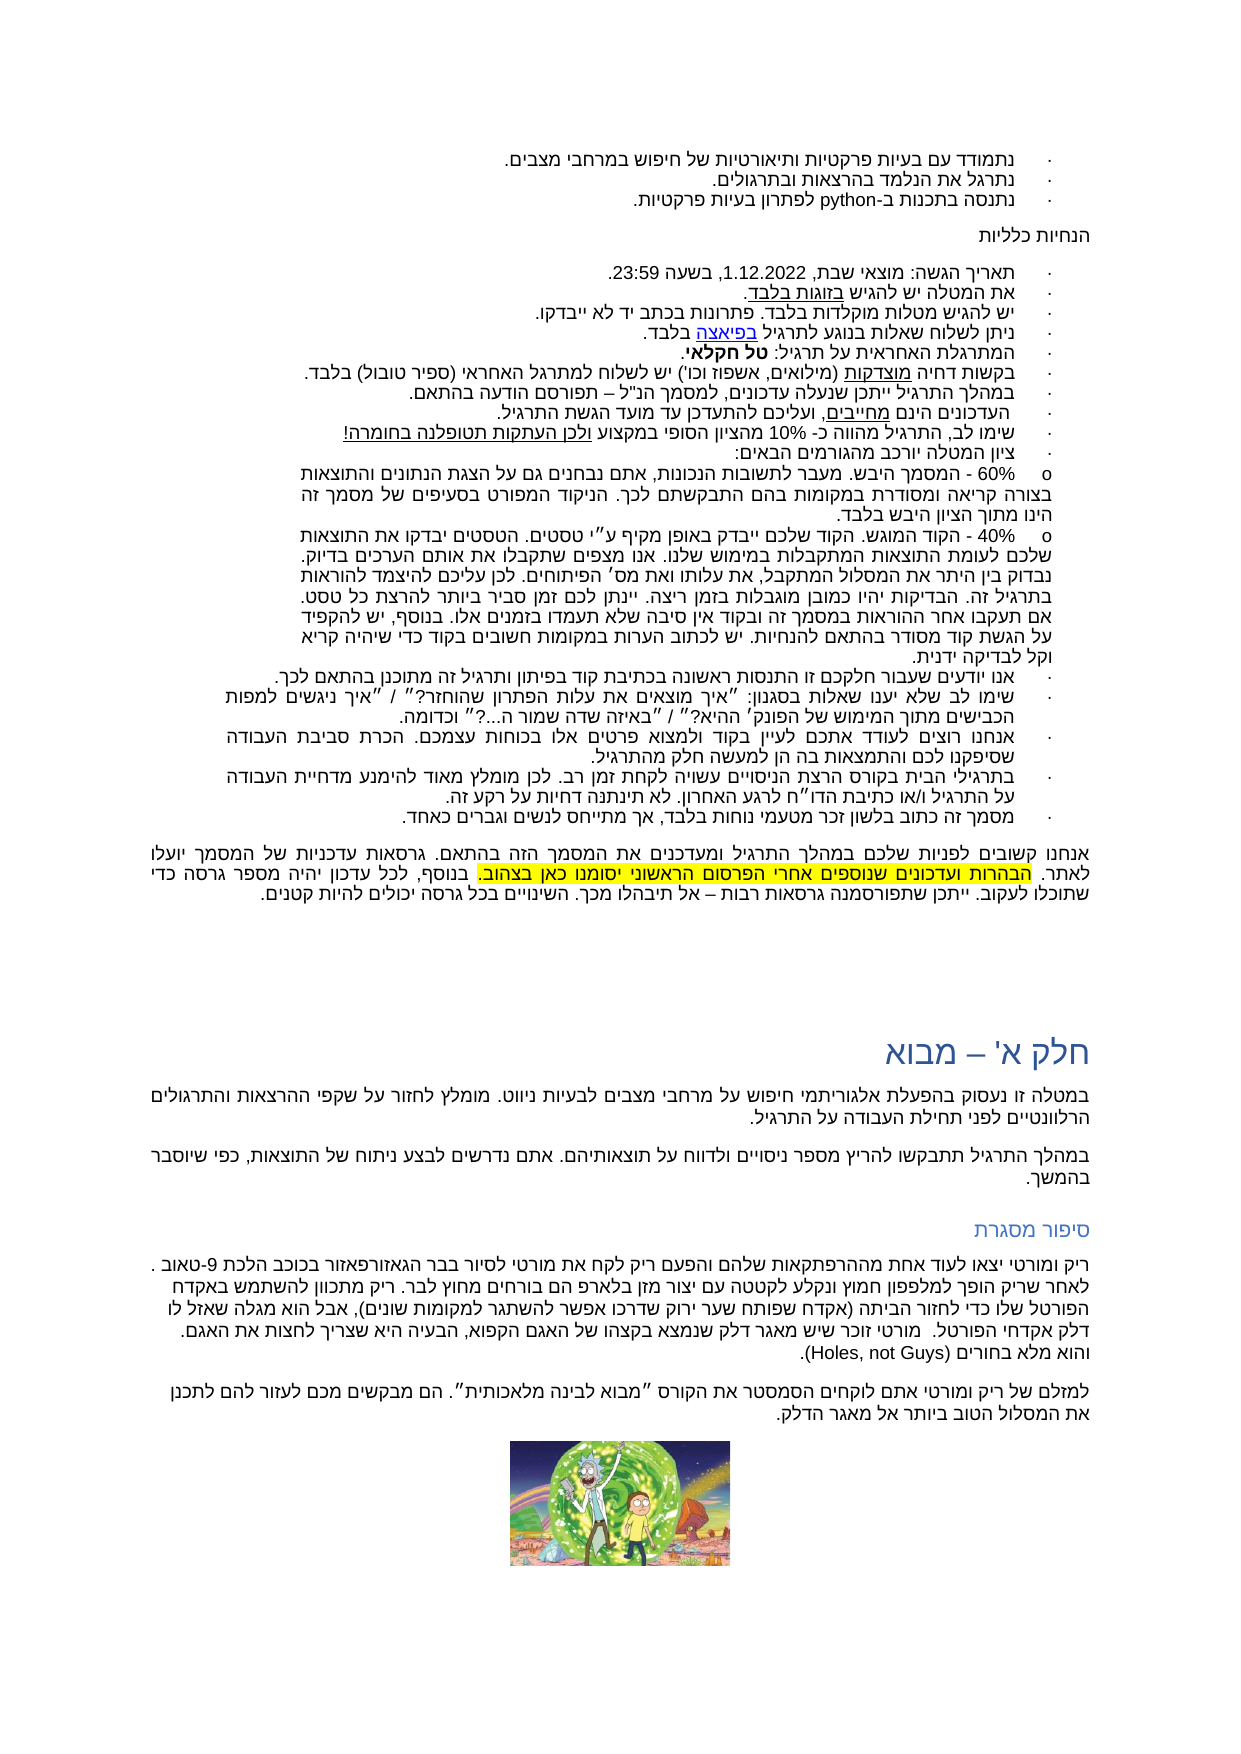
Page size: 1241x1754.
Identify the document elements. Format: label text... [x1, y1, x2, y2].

text · אנחנו רוצים לעודד אתכם לעיין בקוד ולמצוא פרטים אלו בכוחות עצמכם. הכרת סביבת העבודה שסיפקנו לכם והתמצאות בה הן למעשה חלק מהתרגיל. [225, 727, 1053, 767]
text · נתמודד עם בעיות פרקטיות ותיאורטיות של חיפוש במרחבי מצבים. [225, 150, 1053, 170]
text · נתרגל את הנלמד בהרצאות ובתרגולים. [225, 170, 1053, 190]
picture [510, 1441, 730, 1566]
text · שימו לב שלא יענו שאלות בסגנון: ״איך מוצאים את עלות הפתרון שהוחזר?״ / ״איך ניגשים למפות הכבישים מתוך המימוש של הפונק׳ ההיא?״ / ״באיזה שדה שמור ה...?״ וכדומה. [225, 687, 1053, 727]
text ריק ומורטי יצאו לעוד אחת מההרפתקאות שלהם והפעם ריק לקח את מורטי לסיור בבר הגאזורפאזור בכוכב הלכת 9-טאוב . לאחר שריק הופך למלפפון חמוץ ונקלע לקטטה עם יצור מזן בלארפ הם בורחים מחוץ לבר. ריק מתכוון להשתמש באקדח הפורטל שלו כדי לחזור הביתה (אקדח שפותח שער ירוק שדרכו אפשר להשתגר למקומות שונים), אבל הוא מגלה שאזל לו דלק אקדחי הפורטל. מורטי זוכר שיש מאגר דלק שנמצא בקצהו של האגם הקפוא, הבעיה היא שצריך לחצות את האגם. והוא מלא בחורים (Holes, not Guys). [150, 1254, 1090, 1364]
text · מסמך זה כתוב בלשון זכר מטעמי נוחות בלבד, אך מתייחס לנשים וגברים כאחד. [225, 808, 1053, 828]
subtitle סיפור מסגרת [150, 1218, 1090, 1242]
text · ניתן לשלוח שאלות בנוגע לתרגיל בפיאצה בלבד. [225, 323, 1053, 343]
text · במהלך התרגיל ייתכן שנעלה עדכונים, למסמך הנ"ל – תפורסם הודעה בהתאם. [225, 383, 1053, 403]
text · ציון המטלה יורכב מהגורמים הבאים: [225, 443, 1053, 463]
text · נתנסה בתכנות ב-python לפתרון בעיות פרקטיות. [225, 190, 1053, 210]
text · העדכונים הינם מחייבים, ועליכם להתעדכן עד מועד הגשת התרגיל. [225, 403, 1053, 423]
text · בתרגילי הבית בקורס הרצת הניסויים עשויה לקחת זמן רב. לכן מומלץ מאוד להימנע מדחיית העבודה על התרגיל ו/או כתיבת הדו״ח לרגע האחרון. לא תינתנּה דחיות על רקע זה. [225, 767, 1053, 808]
text o 40% - הקוד המוגש. הקוד שלכם ייבדק באופן מקיף ע״י טסטים. הטסטים יבדקו את התוצאות שלכם לעומת התוצאות המתקבלות במימוש שלנו. אנו מצפים שתקבלו את אותם הערכים בדיוק. נבדוק בין היתר את המסלול המתקבל, את עלותו ואת מס׳ הפיתוחים. לכן עליכם להיצמד להוראות בתרגיל זה. הבדיקות יהיו כמובן מוגבלות בזמן ריצה. יינתן לכם זמן סביר ביותר להרצת כל טסט. אם תעקבו אחר ההוראות במסמך זה ובקוד אין סיבה שלא תעמדו בזמנים אלו. בנוסף, יש להקפיד על הגשת קוד מסודר בהתאם להנחיות. יש לכתוב הערות במקומות חשובים בקוד כדי שיהיה קריא וקל לבדיקה ידנית. [300, 525, 1053, 667]
text במהלך התרגיל תתבקשו להריץ מספר ניסויים ולדווח על תוצאותיהם. אתם נדרשים לבצע ניתוח של התוצאות, כפי שיוסבר בהמשך. [150, 1145, 1090, 1189]
text · המתרגלת האחראית על תרגיל: טל חקלאי. [225, 343, 1053, 363]
subtitle חלק א' – מבוא [150, 1036, 1090, 1072]
text אנחנו קשובים לפניות שלכם במהלך התרגיל ומעדכנים את המסמך הזה בהתאם. גרסאות עדכניות של המסמך יועלו לאתר. הבהרות ועדכונים שנוספים אחרי הפרסום הראשוני יסומנו כאן בצהוב. בנוסף, לכל עדכון יהיה מספר גרסה כדי שתוכלו לעקוב. ייתכן שתפורסמנה גרסאות רבות – אל תיבהלו מכך. השינויים בכל גרסה יכולים להיות קטנים. [150, 844, 1090, 904]
text · את המטלה יש להגיש בזוגות בלבד. [225, 283, 1053, 303]
text למזלם של ריק ומורטי אתם לוקחים הסמסטר את הקורס ״מבוא לבינה מלאכותית״. הם מבקשים מכם לעזור להם לתכנן את המסלול הטוב ביותר אל מאגר הדלק. [150, 1381, 1090, 1424]
text · שימו לב, התרגיל מהווה כ- 10% מהציון הסופי במקצוע ולכן העתקות תטופלנה בחומרה! [225, 423, 1053, 443]
text · בקשות דחיה מוצדקות (מילואים, אשפוז וכו') יש לשלוח למתרגל האחראי (ספיר טובול) בלבד. [225, 363, 1053, 383]
text הנחיות כלליות [150, 227, 1090, 247]
text · אנו יודעים שעבור חלקכם זו התנסות ראשונה בכתיבת קוד בפיתון ותרגיל זה מתוכנן בהתאם לכך. [225, 667, 1053, 687]
text o 60% - המסמך היבש. מעבר לתשובות הנכונות, אתם נבחנים גם על הצגת הנתונים והתוצאות בצורה קריאה ומסודרת במקומות בהם התבקשתם לכך. הניקוד המפורט בסעיפים של מסמך זה הינו מתוך הציון היבש בלבד. [300, 463, 1053, 525]
text במטלה זו נעסוק בהפעלת אלגוריתמי חיפוש על מרחבי מצבים לבעיות ניווט. מומלץ לחזור על שקפי ההרצאות והתרגולים הרלוונטיים לפני תחילת העבודה על התרגיל. [150, 1084, 1090, 1128]
text · תאריך הגשה: מוצאי שבת, 1.12.2022, בשעה 23:59. [225, 263, 1053, 283]
text · יש להגיש מטלות מוקלדות בלבד. פתרונות בכתב יד לא ייבדקו. [225, 303, 1053, 323]
